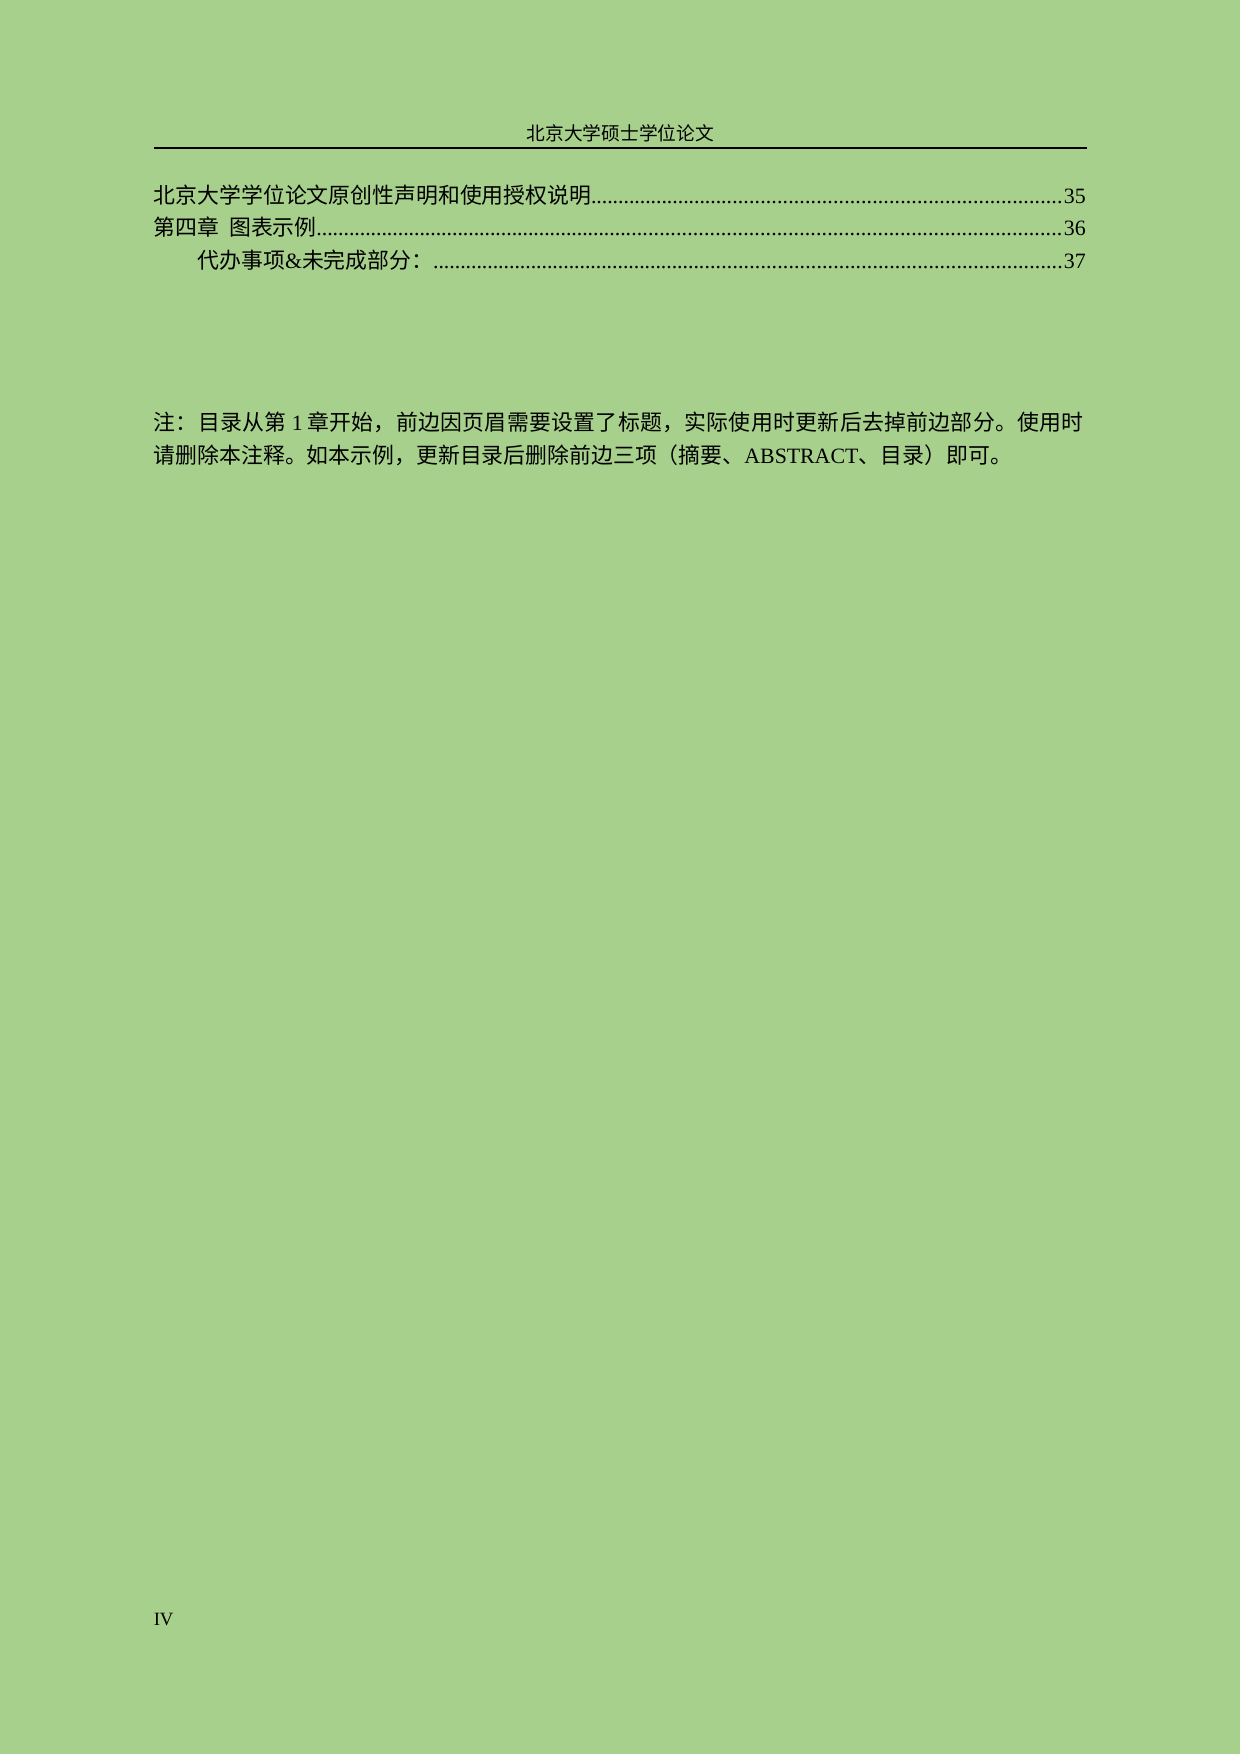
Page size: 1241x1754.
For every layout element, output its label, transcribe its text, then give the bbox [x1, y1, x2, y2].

text 北京大学学位论文原创性声明和使用授权说明 35 [153, 177, 1087, 210]
text 注：目录从第1章开始，前边因页眉需要设置了标题，实际使用时更新后去掉前边部分。使用时请删除本注释。如本示例，更新目录后删除前边三项（摘要、ABSTRACT、目录）即可。 [153, 405, 1087, 470]
text 第四章 图表示例 36 [153, 210, 1087, 242]
text 代办事项&未完成部分： 37 [197, 242, 1087, 275]
